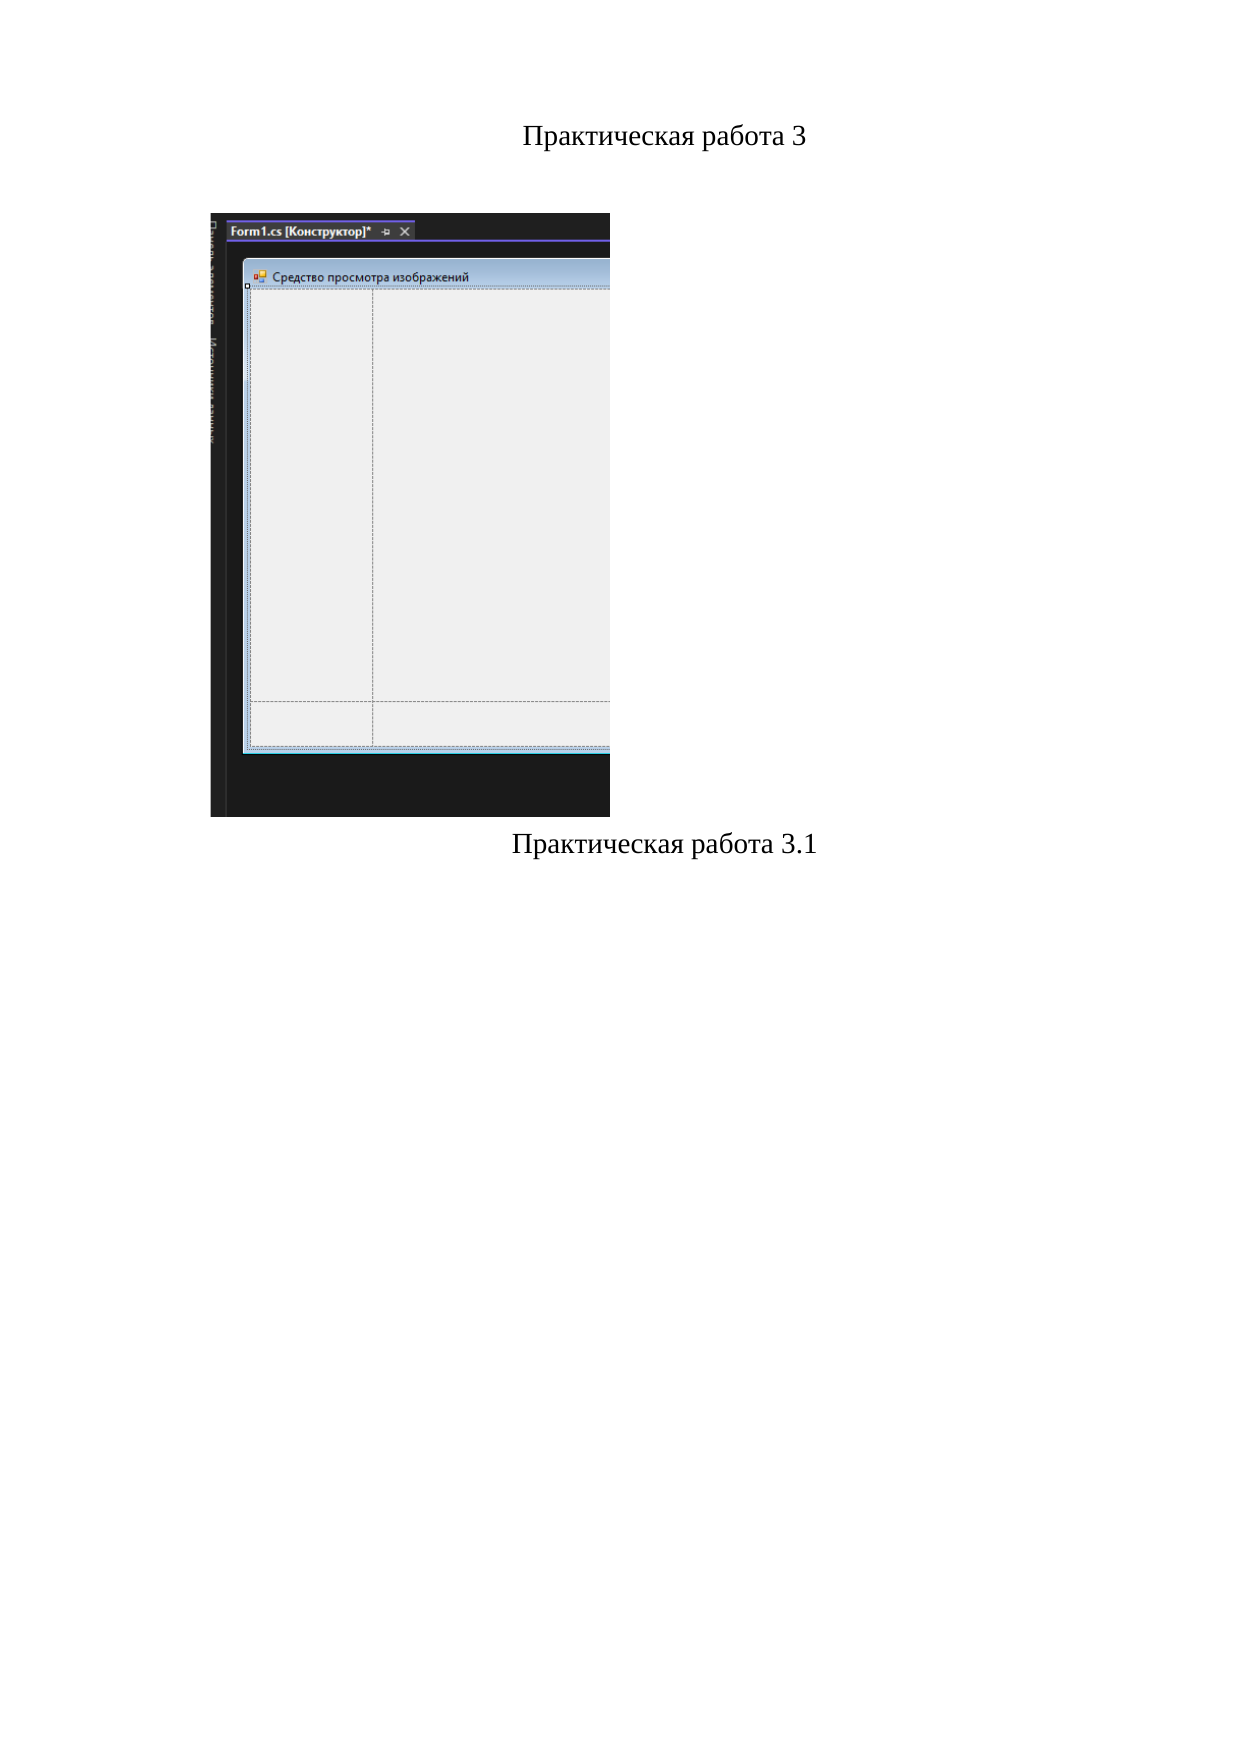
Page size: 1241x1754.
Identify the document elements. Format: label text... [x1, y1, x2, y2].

picture [210, 213, 611, 817]
text Практическая работа 3 [177, 118, 1152, 152]
